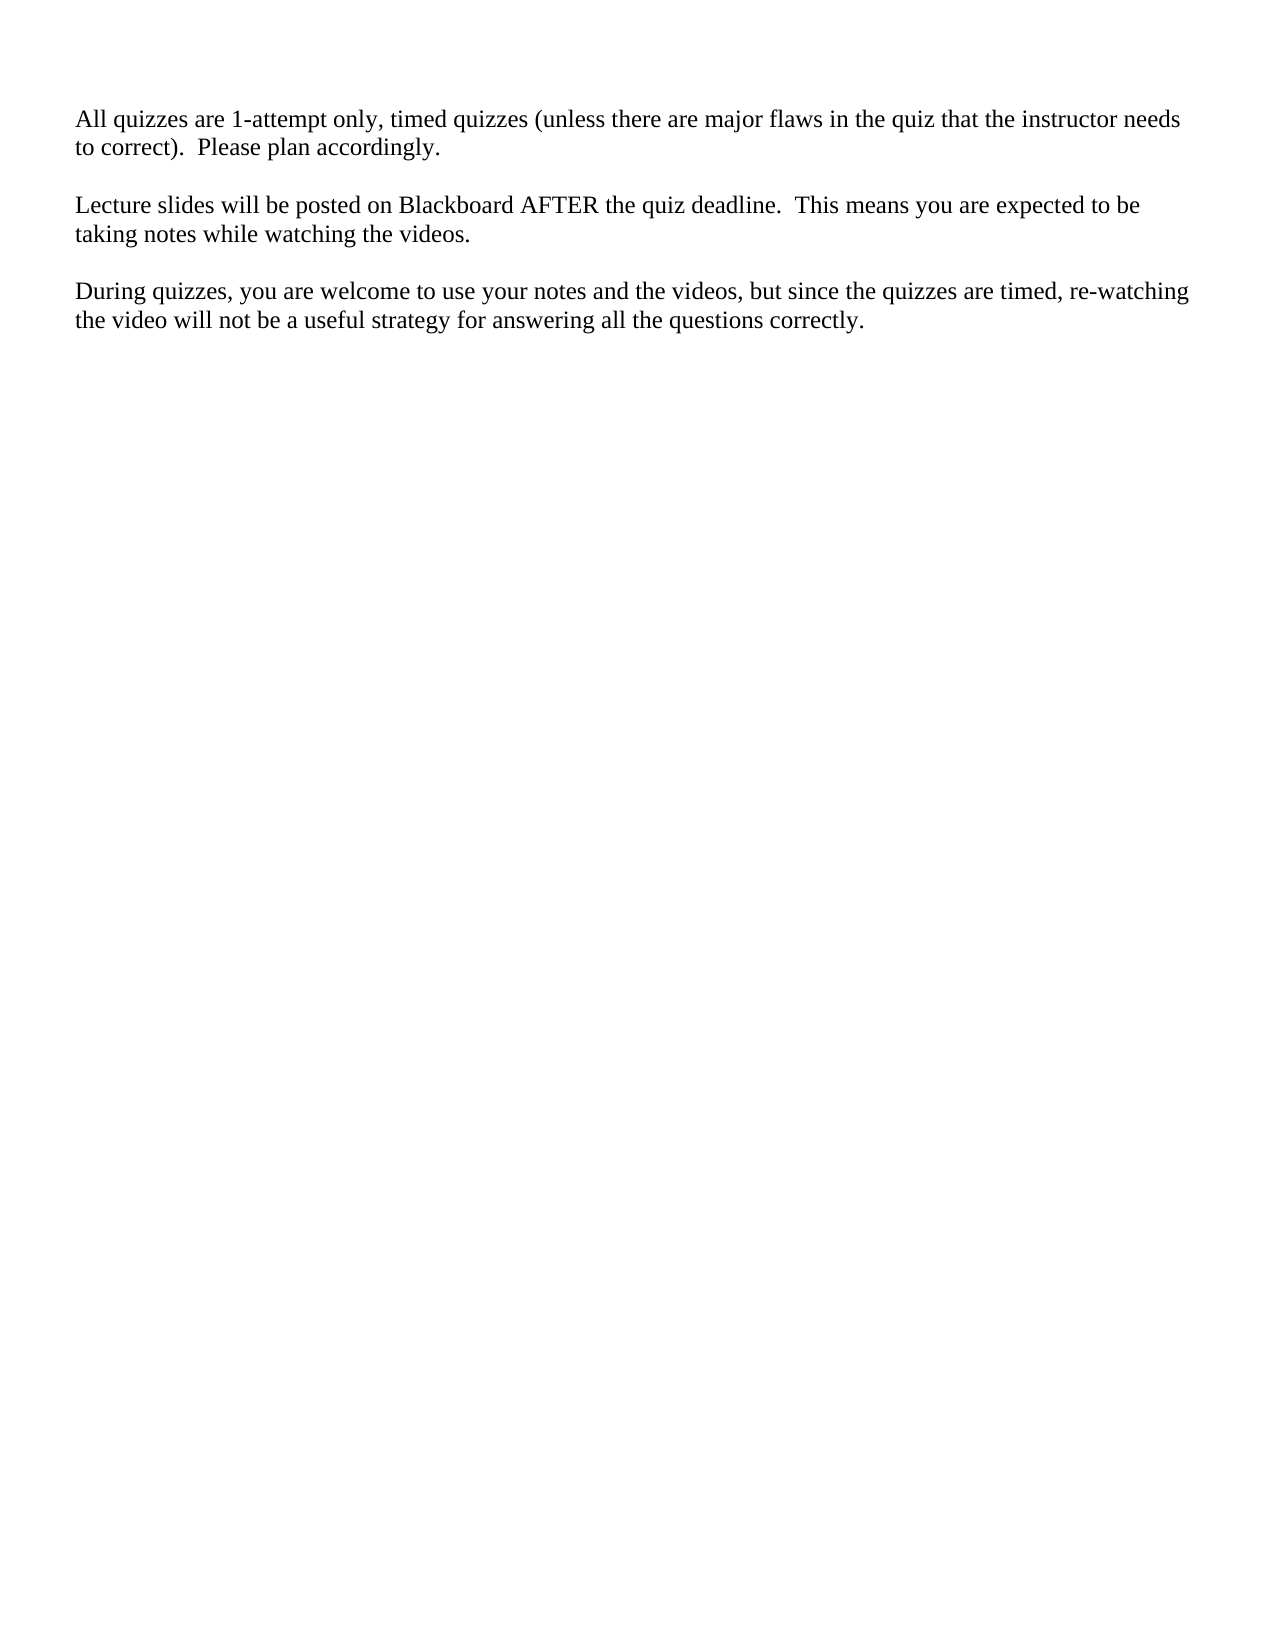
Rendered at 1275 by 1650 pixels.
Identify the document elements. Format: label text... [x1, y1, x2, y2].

text Lecture slides will be posted on Blackboard AFTER the quiz deadline. This means you are expected to be taking notes while watching the videos. [75, 190, 1200, 247]
text During quizzes, you are welcome to use your notes and the videos, but since the quizzes are timed, re-watching the video will not be a useful strategy for answering all the questions correctly. [75, 276, 1200, 334]
text All quizzes are 1-attempt only, timed quizzes (unless there are major flaws in the quiz that the instructor needs to correct). Please plan accordingly. [75, 104, 1200, 161]
